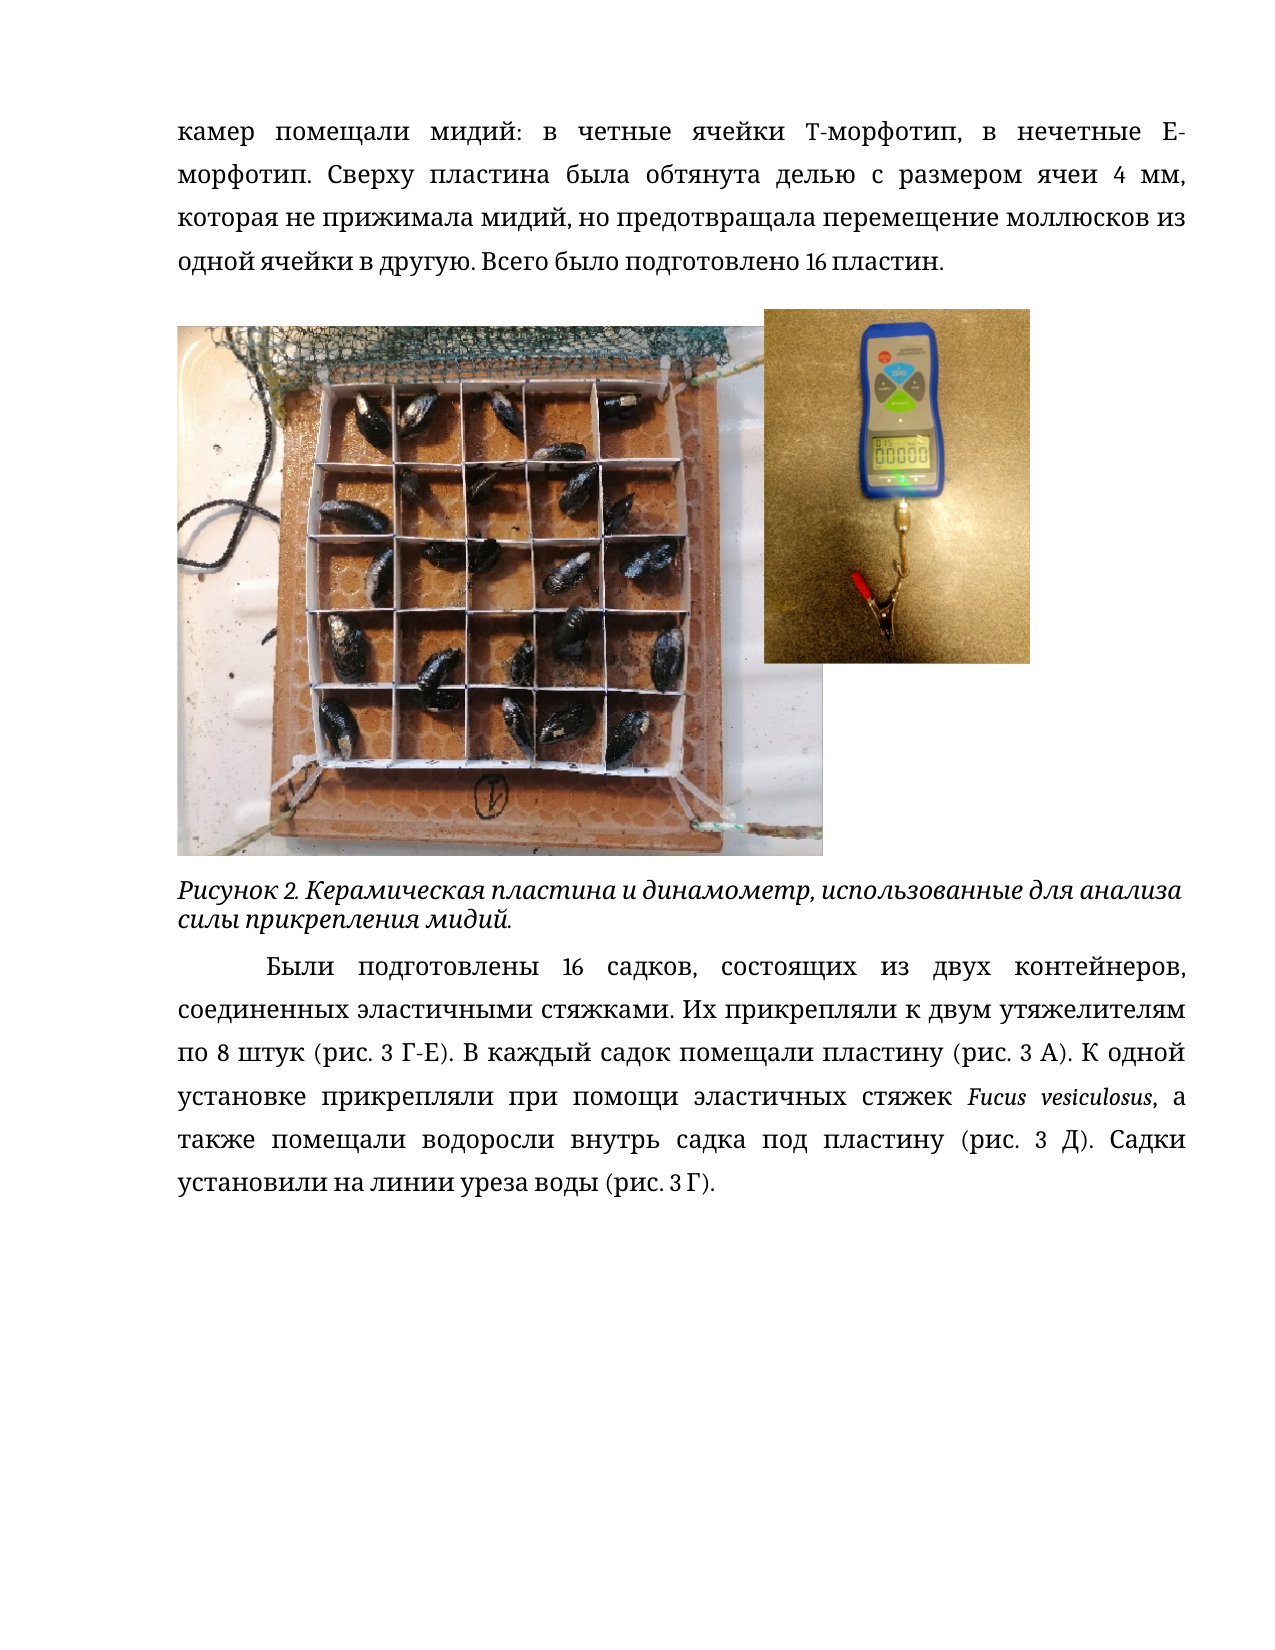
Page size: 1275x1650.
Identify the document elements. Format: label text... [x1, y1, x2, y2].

picture [177, 309, 1031, 856]
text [177, 118, 1186, 276]
text Рисунок 2. Керамическая пластина и динамометр, использованные для анализа силы прикрепления мидий. [177, 877, 1186, 934]
text Были подготовлены 16 садков, состоящих из двух контейнеров, соединенных эластичными стяжками. Их прикрепляли к двум утяжелителям по 8 штук (рис. 3 Г-Е). В каждый садок помещали пластину (рис. 3 А). К одной установке прикрепляли при помощи эластичных стяжек Fucus vesiculosus, а также помещали водоросли внутрь садка под пластину (рис. 3 Д). Садки установили на линии уреза воды (рис. 3 Г). [177, 953, 1186, 1197]
